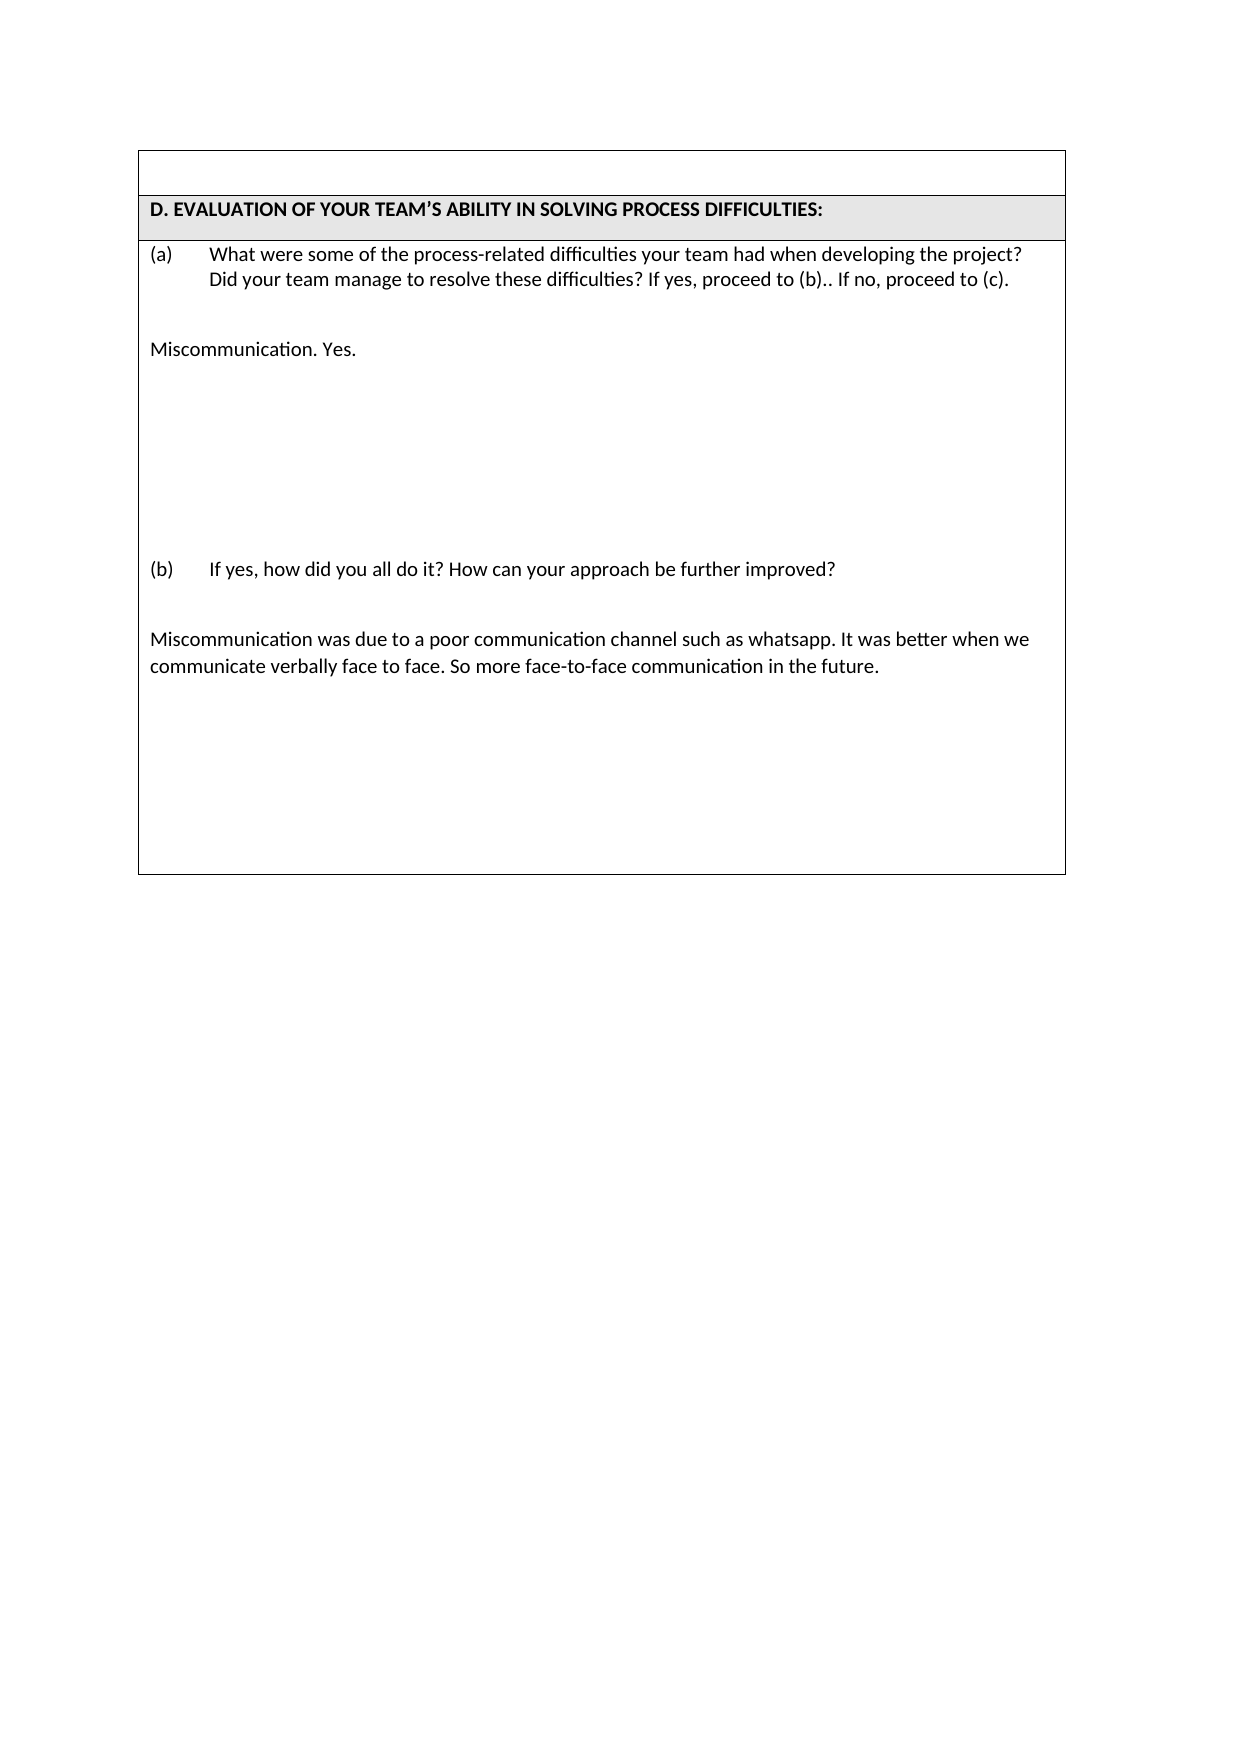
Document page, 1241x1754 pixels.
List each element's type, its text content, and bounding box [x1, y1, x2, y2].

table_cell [139, 151, 1065, 195]
table_cell What were some of the process-related difficulties your team had when developing the project? Did your team manage to resolve these difficulties? If yes, proceed to (b).. If no, proceed to (c). Miscommunication. Yes. If yes, how did you all do it? How can your approach be further improved? Miscommunication was due to a poor communication channel such as whatsapp. It was better when we communicate verbally face to face. So more face-to-face communication in the future. [139, 241, 1065, 873]
table_cell D. EVALUATION OF YOUR TEAM’S ABILITY IN SOLVING PROCESS DIFFICULTIES: [139, 196, 1065, 240]
